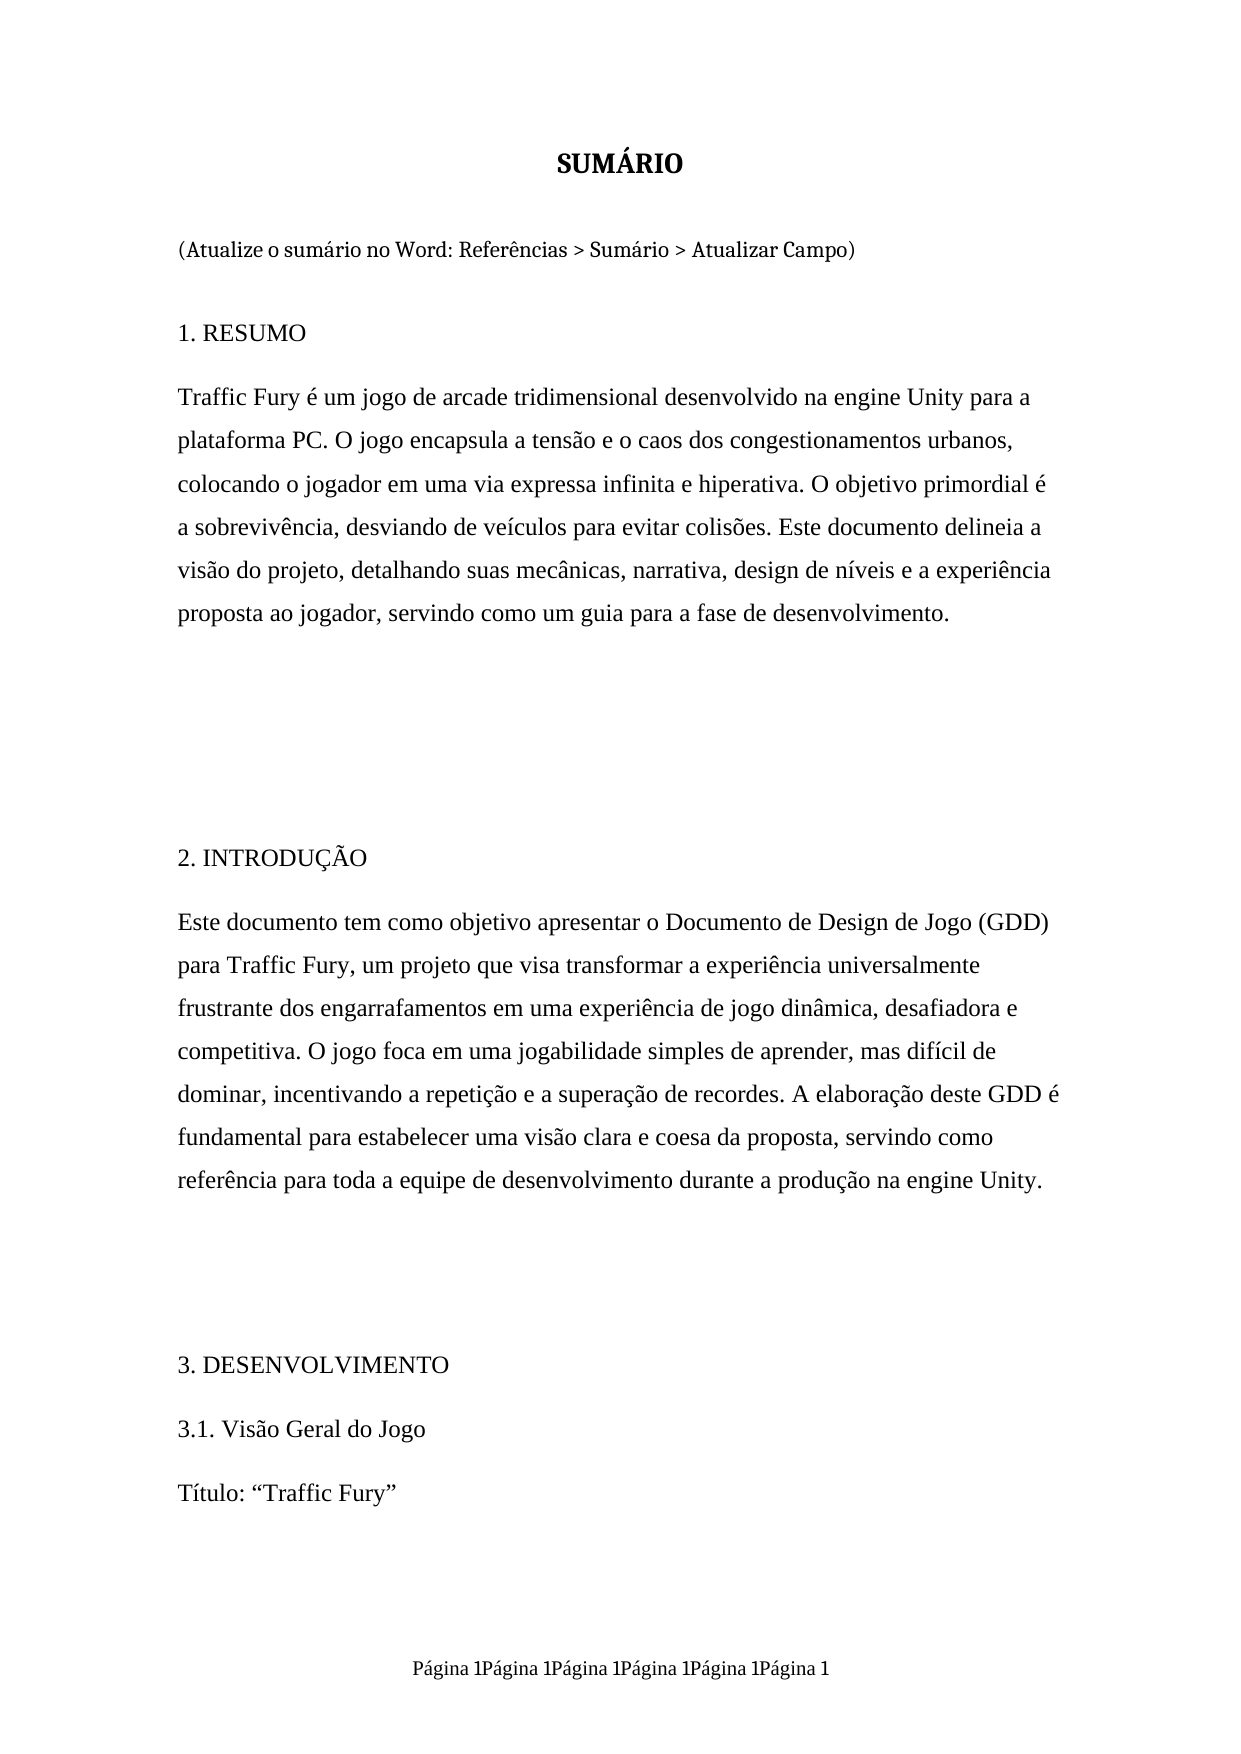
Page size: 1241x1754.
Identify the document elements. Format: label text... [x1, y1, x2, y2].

text 1. RESUMO [177, 318, 1063, 347]
text 3. DESENVOLVIMENTO [177, 1350, 1063, 1379]
text 3.1. Visão Geral do Jogo [177, 1414, 1063, 1443]
text Título: “Traffic Fury” [177, 1478, 1063, 1507]
text Traffic Fury é um jogo de arcade tridimensional desenvolvido na engine Unity para a plataforma PC. O jogo encapsula a tensão e o caos dos congestionamentos urbanos, colocando o jogador em uma via expressa infinita e hiperativa. O objetivo primordial é a sobrevivência, desviando de veículos para evitar colisões. Este documento delineia a visão do projeto, detalhando suas mecânicas, narrativa, design de níveis e a experiência proposta ao jogador, servindo como um guia para a fase de desenvolvimento. [177, 382, 1063, 627]
text Este documento tem como objetivo apresentar o Documento de Design de Jogo (GDD) para Traffic Fury, um projeto que visa transformar a experiência universalmente frustrante dos engarrafamentos em uma experiência de jogo dinâmica, desafiadora e competitiva. O jogo foca em uma jogabilidade simples de aprender, mas difícil de dominar, incentivando a repetição e a superação de recordes. A elaboração deste GDD é fundamental para estabelecer uma visão clara e coesa da proposta, servindo como referência para toda a equipe de desenvolvimento durante a produção na engine Unity. [177, 907, 1063, 1194]
text 2. INTRODUÇÃO [177, 843, 1063, 872]
text SUMÁRIO [177, 148, 1063, 181]
text (Atualize o sumário no Word: Referências > Sumário > Atualizar Campo) [177, 207, 1063, 294]
